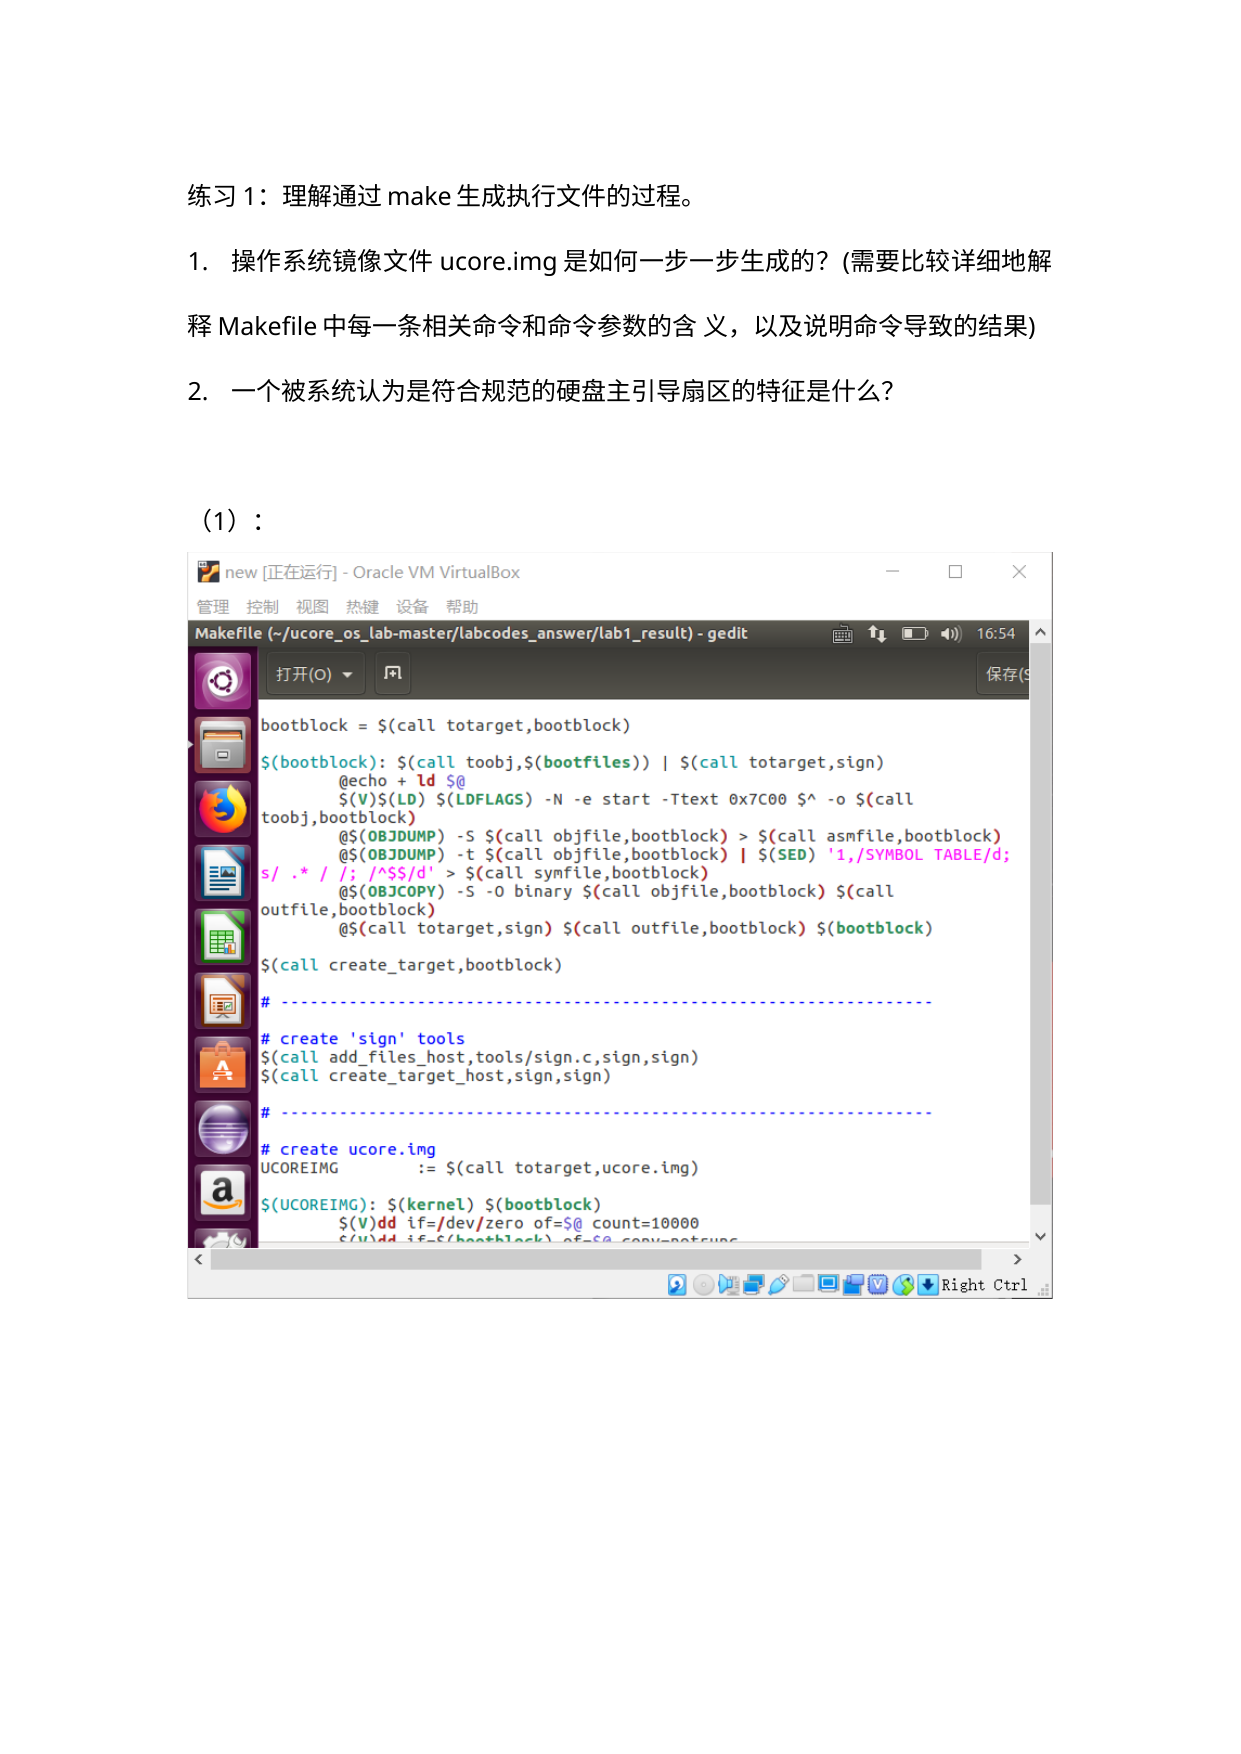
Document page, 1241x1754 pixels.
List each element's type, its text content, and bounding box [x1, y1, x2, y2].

picture [187, 552, 1053, 1299]
text 1. 操作系统镜像文件ucore.img是如何一步一步生成的？(需要比较详细地解释Makefile中每一条相关命令和命令参数的含 义，以及说明命令导致的结果) [187, 227, 1053, 357]
text 2. 一个被系统认为是符合规范的硬盘主引导扇区的特征是什么？ [187, 357, 1053, 422]
text （1）： [187, 487, 1053, 552]
text 练习1：理解通过make生成执行文件的过程。 [187, 162, 1053, 227]
